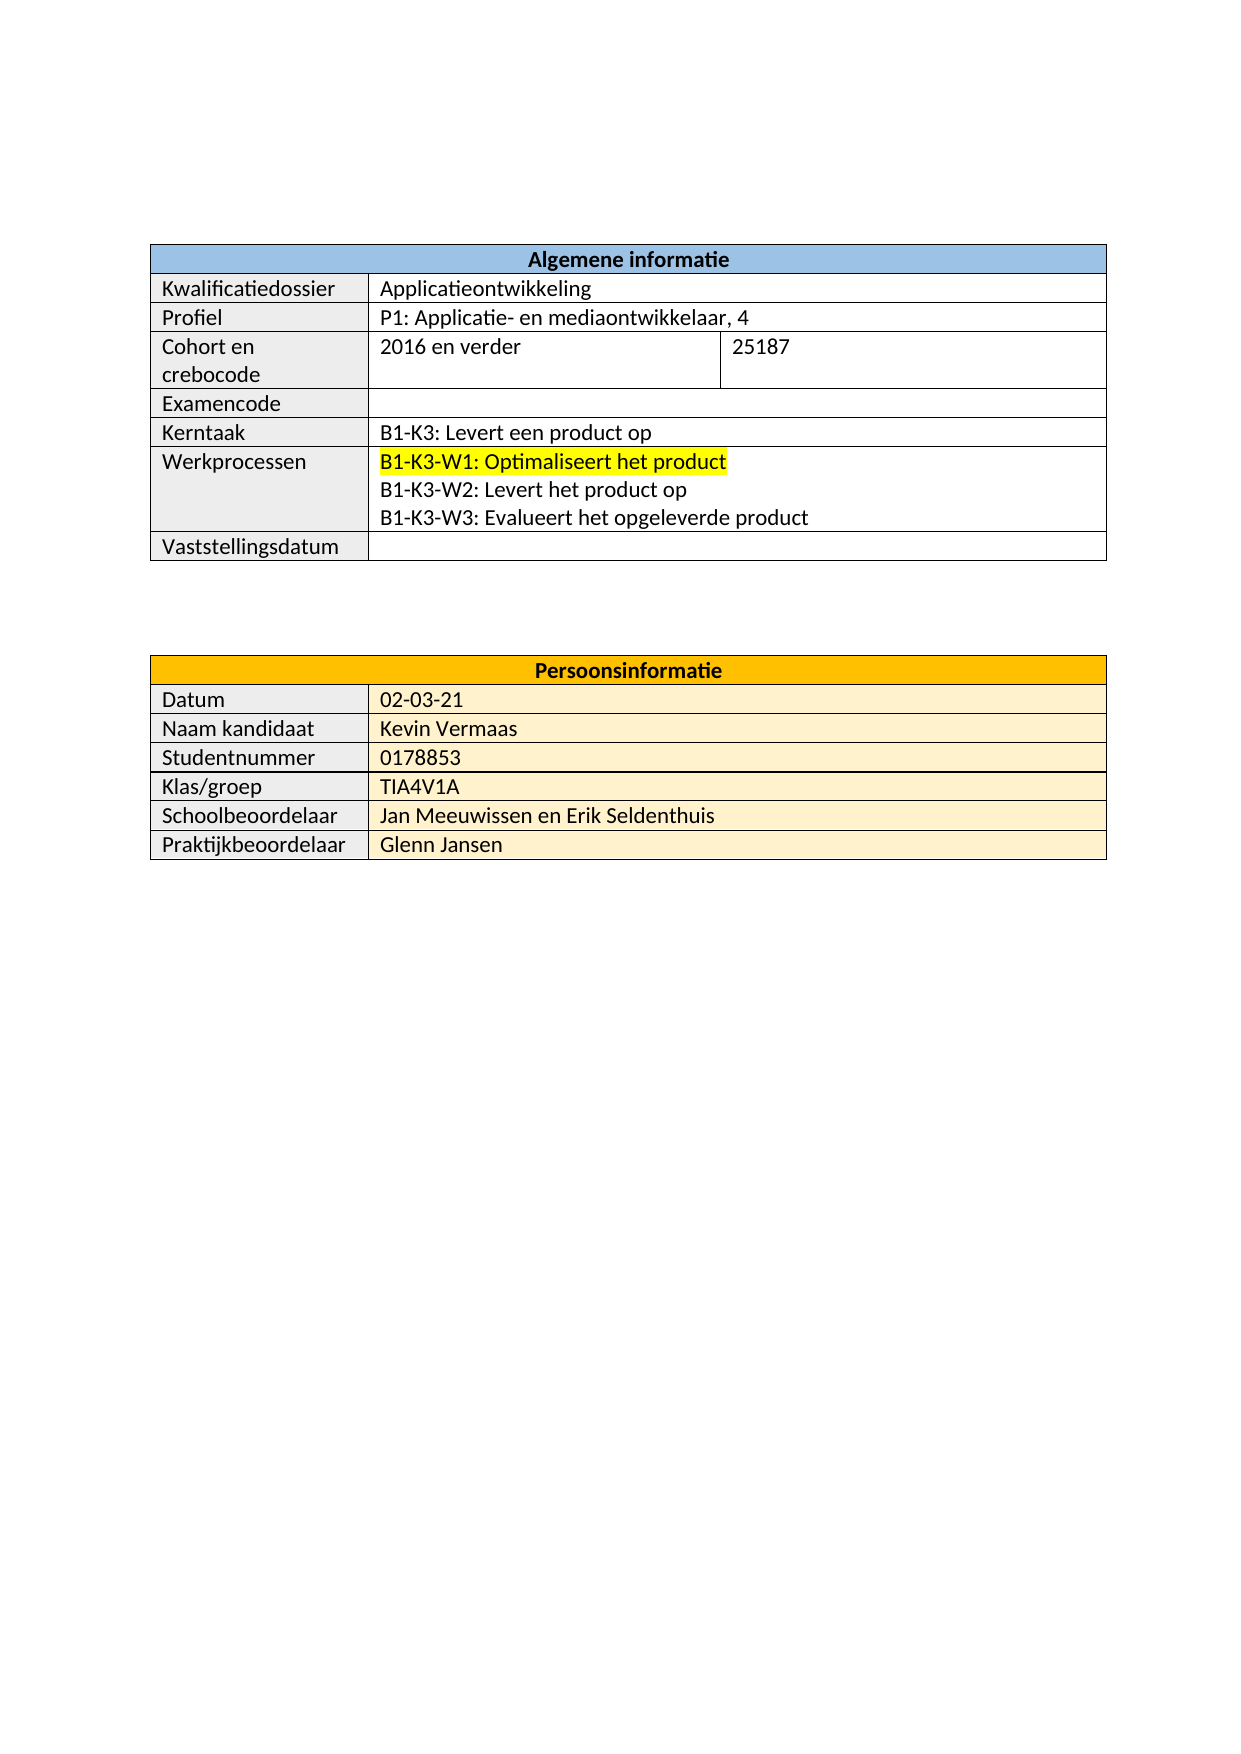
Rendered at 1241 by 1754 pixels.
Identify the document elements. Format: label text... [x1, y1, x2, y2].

table_cell B1-K3: Levert een product op [369, 418, 1106, 446]
table_cell 25187 [721, 332, 1106, 388]
table_cell 2016 en verder [369, 332, 720, 388]
table_header Persoonsinformatie [151, 656, 1106, 684]
table_cell Klas/groep [151, 773, 368, 800]
table_cell Naam kandidaat [151, 714, 368, 742]
table_cell Schoolbeoordelaar [151, 801, 368, 829]
table_cell B1-K3-W1: Optimaliseert het product B1-K3-W2: Levert het product op B1-K3-W3: Evalueert het opgeleverde product [369, 447, 1106, 531]
table_cell Werkprocessen [151, 447, 368, 531]
table_cell Kerntaak [151, 418, 368, 446]
table_cell [369, 532, 1106, 560]
table_cell P1: Applicatie- en mediaontwikkelaar, 4 [369, 303, 1106, 331]
table_cell Praktijkbeoordelaar [151, 831, 368, 858]
table_cell TIA4V1A [369, 773, 1106, 800]
table_cell Glenn Jansen [369, 831, 1106, 858]
table_cell Kevin Vermaas [369, 714, 1106, 742]
table_cell Examencode [151, 389, 368, 417]
table_cell Studentnummer [151, 743, 368, 771]
table_cell Cohort en crebocode [151, 332, 368, 388]
table_cell Jan Meeuwissen en Erik Seldenthuis [369, 801, 1106, 829]
table_cell Vaststellingsdatum [151, 532, 368, 560]
table_header Algemene informatie [151, 245, 1106, 273]
table_cell Profiel [151, 303, 368, 331]
table_cell Datum [151, 685, 368, 713]
table_cell 0178853 [369, 743, 1106, 771]
table_cell [369, 389, 1106, 417]
table_cell Applicatieontwikkeling [369, 274, 1106, 302]
table_cell 02-03-21 [369, 685, 1106, 713]
table_cell Kwalificatiedossier [151, 274, 368, 302]
